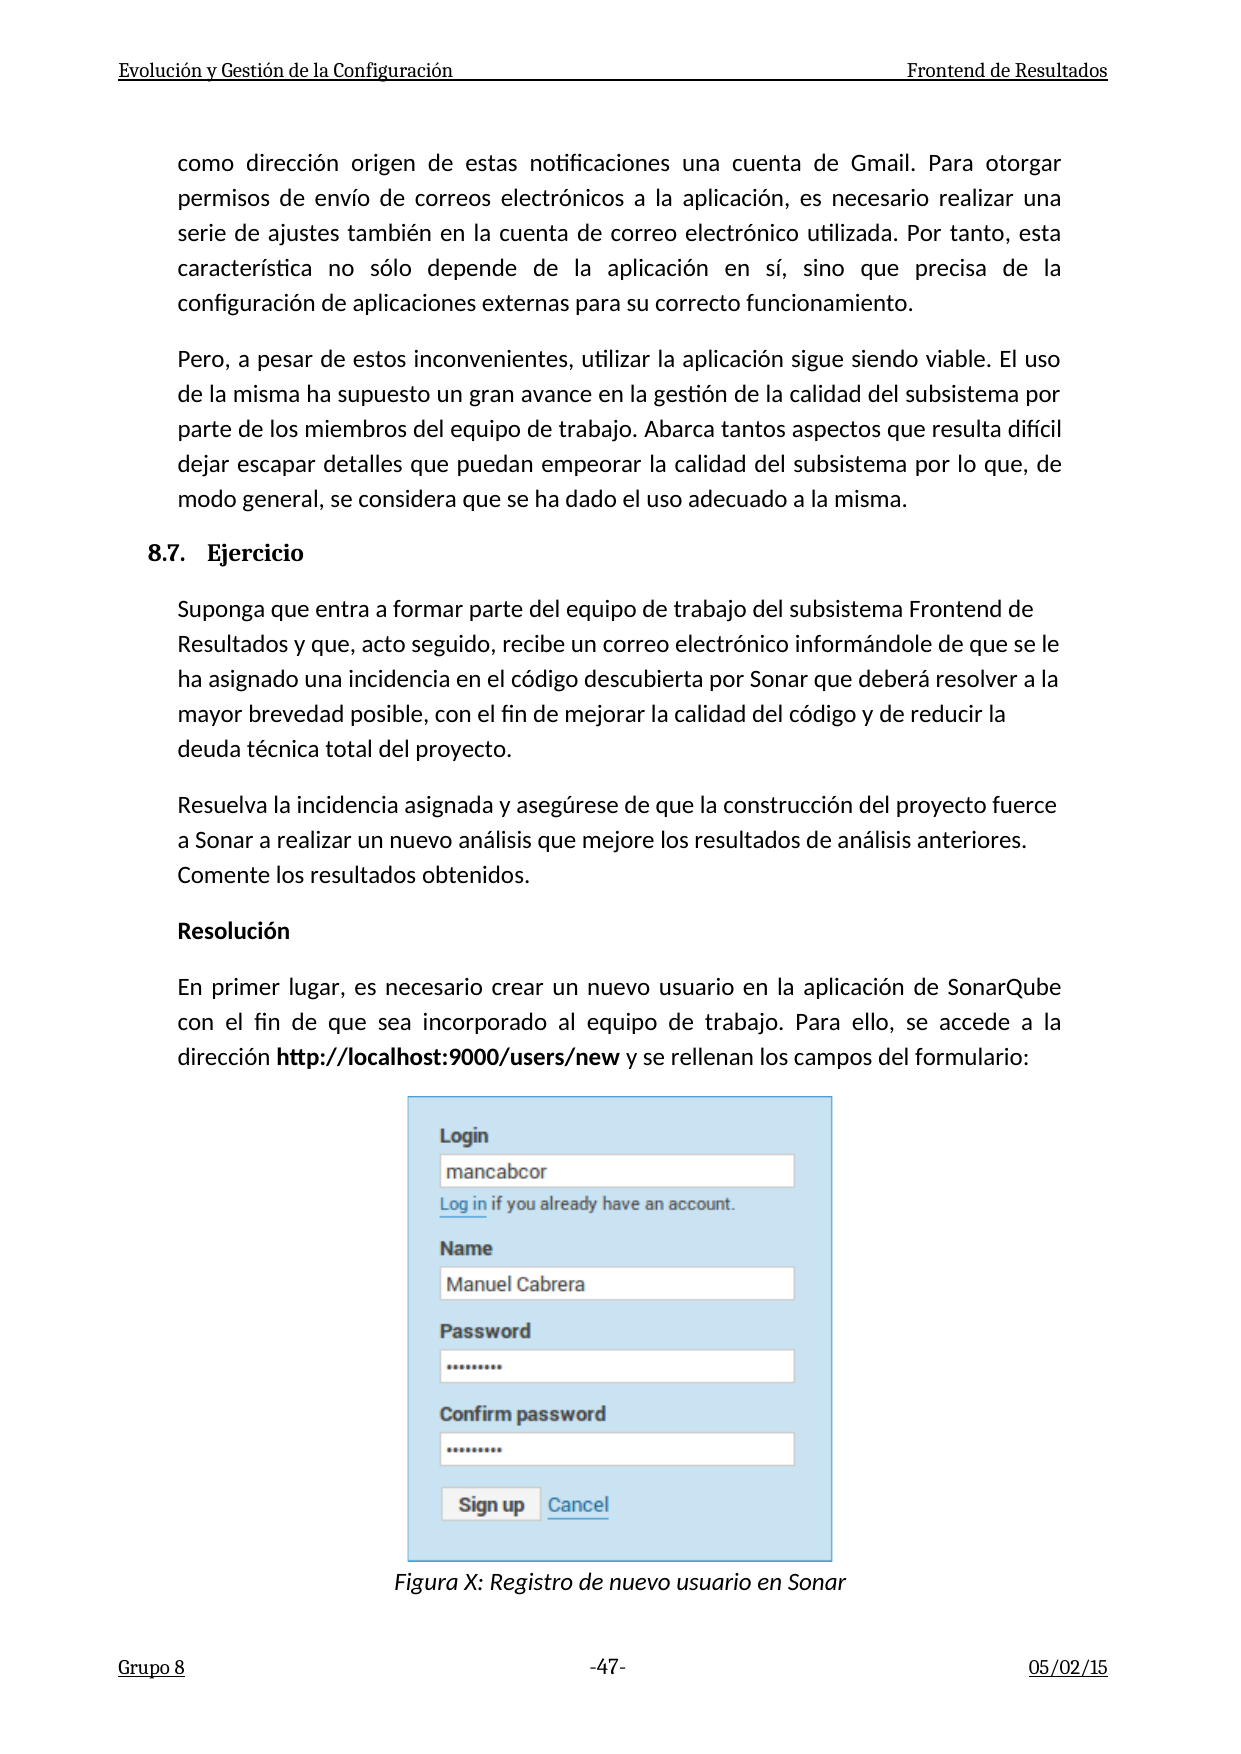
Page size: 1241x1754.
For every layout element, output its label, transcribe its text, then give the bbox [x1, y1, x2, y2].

text Figura X: Registro de nuevo usuario en Sonar [177, 1566, 1063, 1597]
text Resolución [177, 915, 1063, 945]
picture [407, 1096, 833, 1562]
list Ejercicio [148, 539, 1063, 568]
text En primer lugar, es necesario crear un nuevo usuario en la aplicación de SonarQube con el fin de que sea incorporado al equipo de trabajo. Para ello, se accede a la dirección http://localhost:9000/users/new y se rellenan los campos del formulario: [177, 971, 1063, 1071]
text Pero, a pesar de estos inconvenientes, utilizar la aplicación sigue siendo viable. El uso de la misma ha supuesto un gran avance en la gestión de la calidad del subsistema por parte de los miembros del equipo de trabajo. Abarca tantos aspectos que resulta difícil dejar escapar detalles que puedan empeorar la calidad del subsistema por lo que, de modo general, se considera que se ha dado el uso adecuado a la misma. [177, 343, 1063, 514]
text Resuelva la incidencia asignada y asegúrese de que la construcción del proyecto fuerce a Sonar a realizar un nuevo análisis que mejore los resultados de análisis anteriores. Comente los resultados obtenidos. [177, 789, 1063, 889]
text Suponga que entra a formar parte del equipo de trabajo del subsistema Frontend de Resultados y que, acto seguido, recibe un correo electrónico informándole de que se le ha asignado una incidencia en el código descubierta por Sonar que deberá resolver a la mayor brevedad posible, con el fin de mejorar la calidad del código y de reducir la deuda técnica total del proyecto. [177, 593, 1063, 764]
